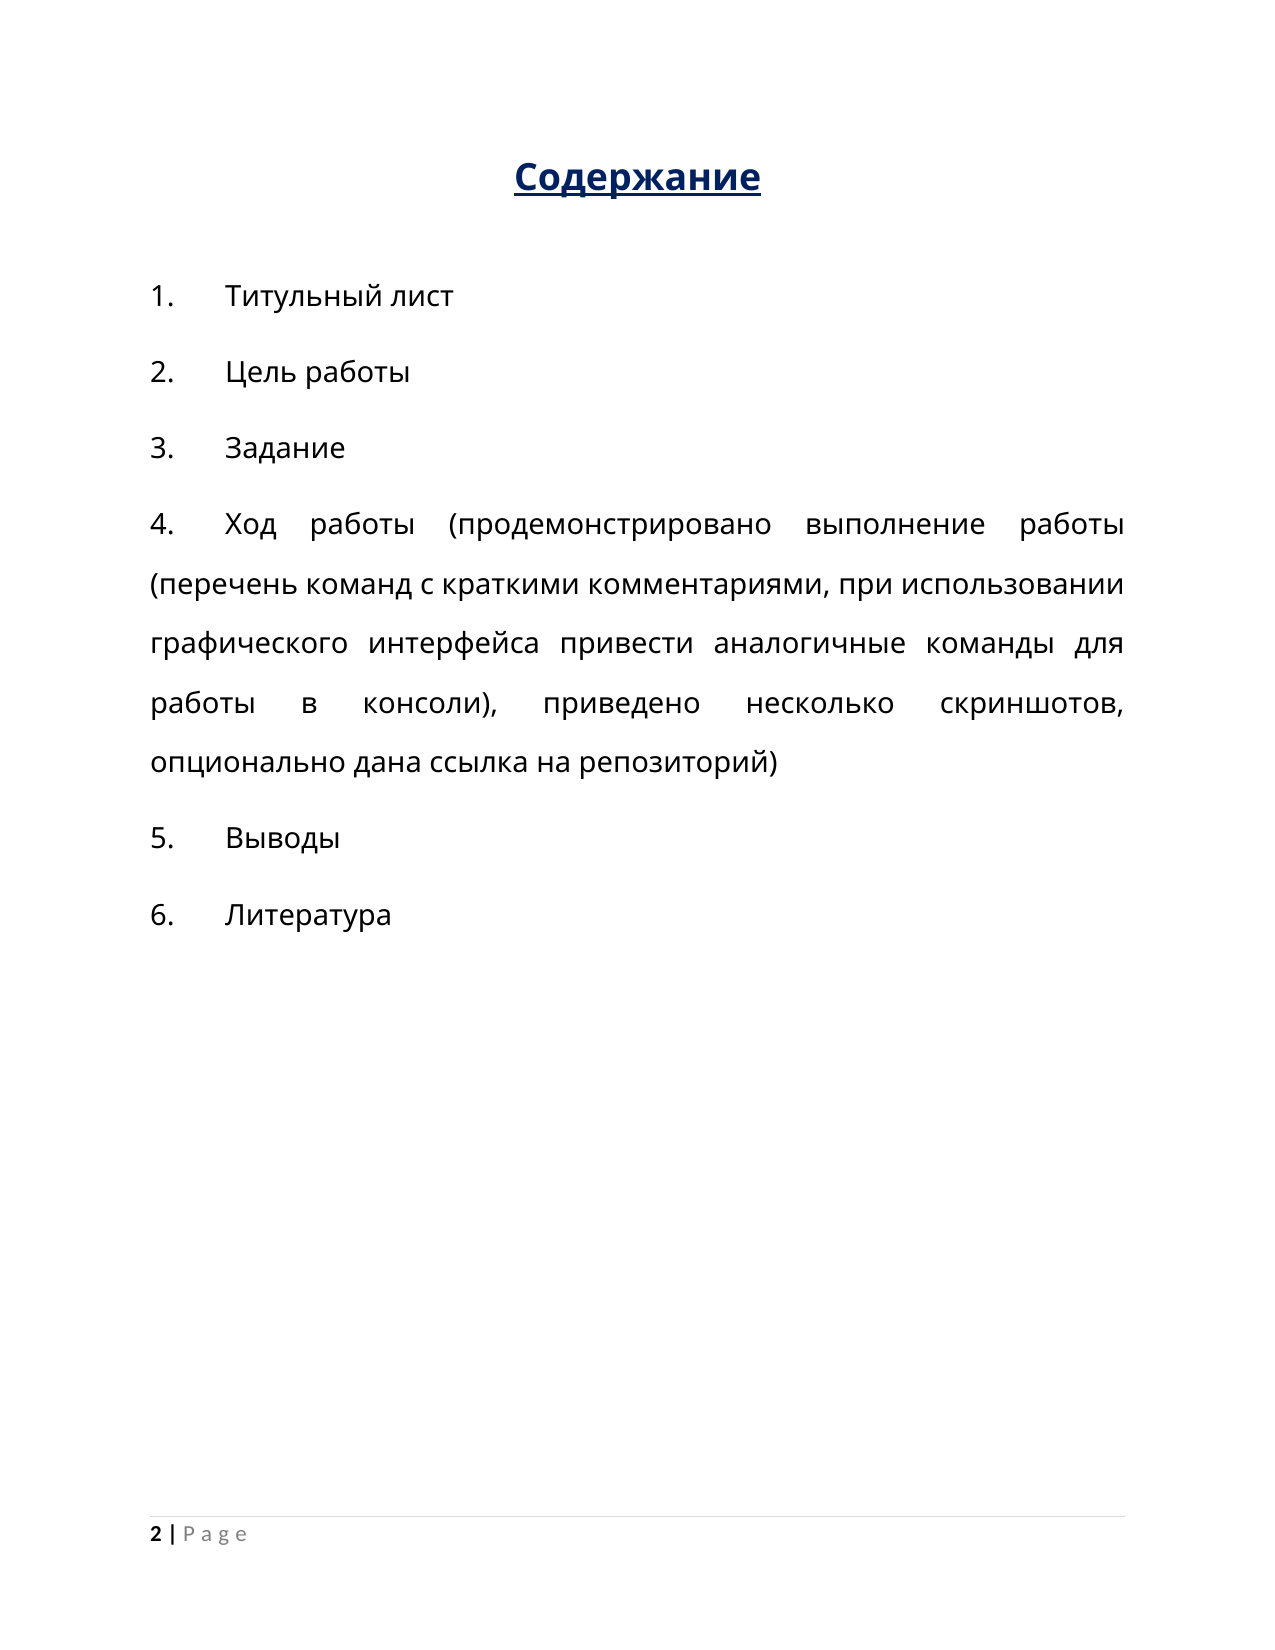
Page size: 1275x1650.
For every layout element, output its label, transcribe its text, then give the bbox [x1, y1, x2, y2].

text 4. Ход работы (продемонстрировано выполнение работы (перечень команд с краткими комментариями, при использовании графического интерфейса привести аналогичные команды для работы в консоли), приведено несколько скриншотов, опционально дана ссылка на репозиторий) [150, 504, 1125, 781]
text 2. Цель работы [150, 351, 1125, 391]
text 3. Задание [150, 427, 1125, 467]
text 1. Титульный лист [150, 275, 1125, 315]
text 5. Выводы [150, 818, 1125, 857]
text Содержание [150, 150, 1125, 201]
text 6. Литература [150, 894, 1125, 933]
